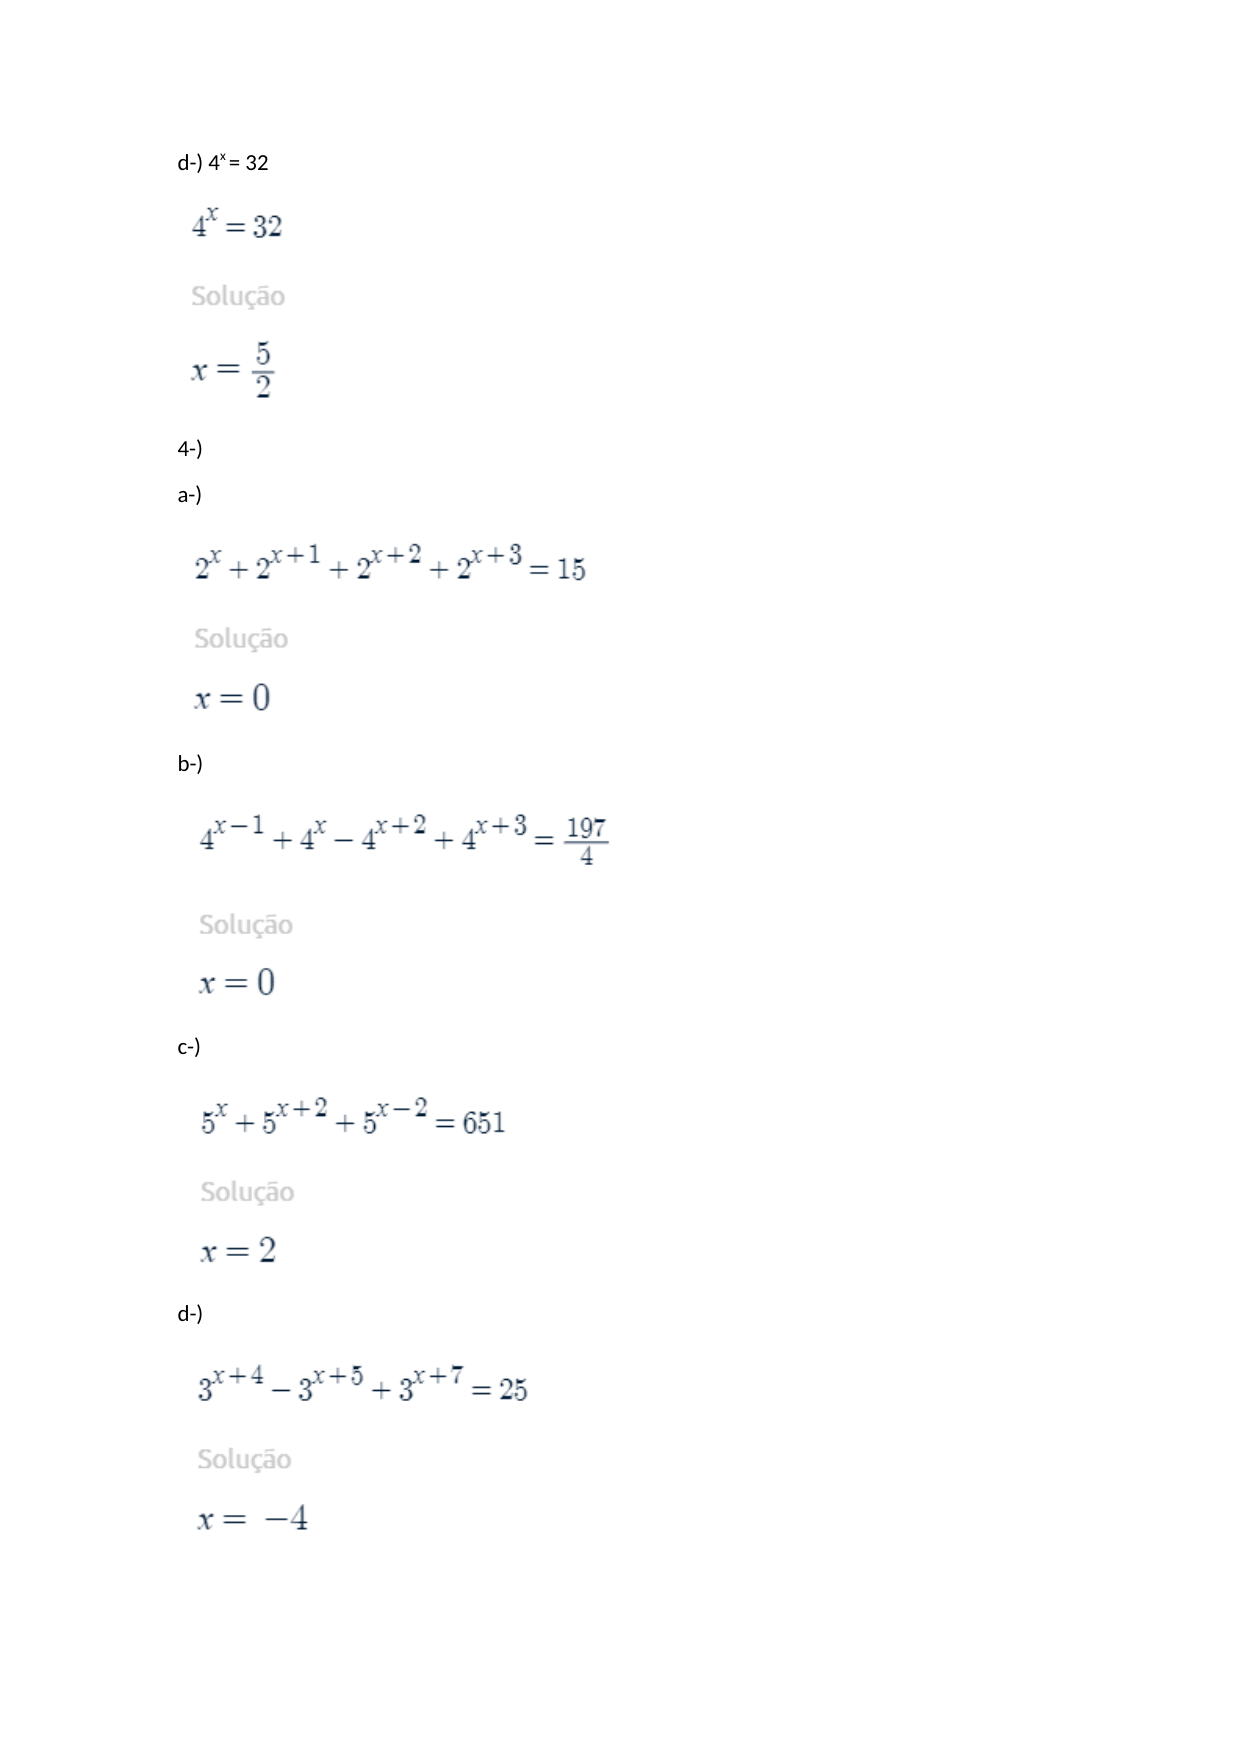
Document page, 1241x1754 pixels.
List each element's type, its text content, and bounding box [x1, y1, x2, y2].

picture [177, 194, 332, 415]
text d-) 4x = 32 [177, 148, 1063, 176]
text 4-) [177, 434, 1063, 462]
picture [177, 796, 678, 1014]
text c-) [177, 1032, 1063, 1060]
picture [177, 527, 637, 731]
text d-) [177, 1299, 1063, 1328]
picture [177, 1346, 581, 1558]
text b-) [177, 749, 1063, 777]
text a-) [177, 481, 1063, 508]
picture [177, 1079, 557, 1281]
